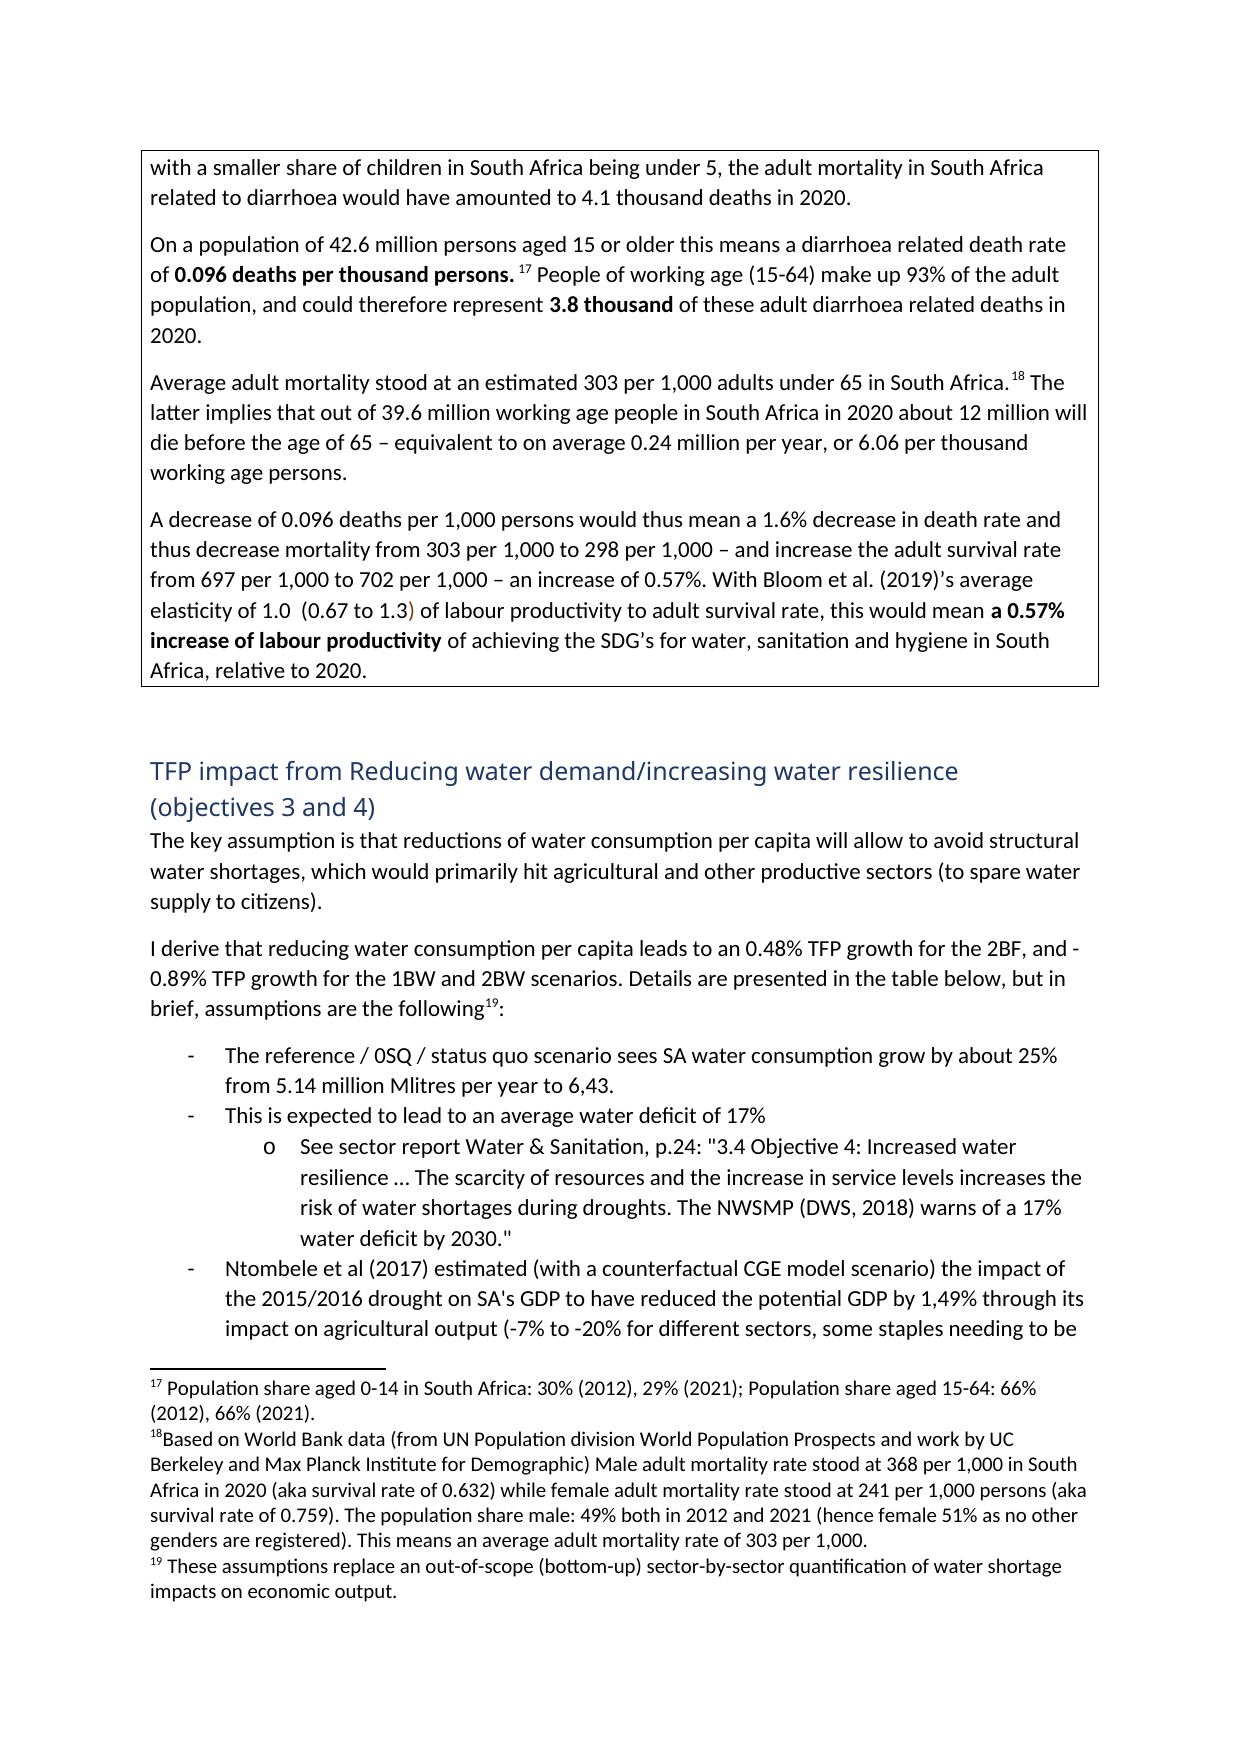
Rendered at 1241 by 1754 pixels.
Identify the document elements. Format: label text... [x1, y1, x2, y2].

text I derive that reducing water consumption per capita leads to an 0.48% TFP growth for the 2BF, and - 0.89% TFP growth for the 1BW and 2BW scenarios. Details are presented in the table below, but in brief, assumptions are the following: [150, 934, 1090, 1022]
text The key assumption is that reductions of water consumption per capita will allow to avoid structural water shortages, which would primarily hit agricultural and other productive sectors (to spare water supply to citizens). [150, 827, 1090, 915]
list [187, 1254, 1090, 1342]
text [142, 151, 1098, 211]
list This is expected to lead to an average water deficit of 17% [187, 1102, 1090, 1130]
text A decrease of 0.096 deaths per 1,000 persons would thus mean a 1.6% decrease in death rate and thus decrease mortality from 303 per 1,000 to 298 per 1,000 – and increase the adult survival rate from 697 per 1,000 to 702 per 1,000 – an increase of 0.57%. With Bloom et al. (2019)’s average elasticity of 1.0 (0.67 to 1.3) of labour productivity to adult survival rate, this would mean a 0.57% increase of labour productivity of achieving the SDG’s for water, sanitation and hygiene in South Africa, relative to 2020. [142, 502, 1098, 686]
text On a population of 42.6 million persons aged 15 or older this means a diarrhoea related death rate of 0.096 deaths per thousand persons. People of working age (15-64) make up 93% of the adult population, and could therefore represent 3.8 thousand of these adult diarrhoea related deaths in 2020. [142, 227, 1098, 349]
subtitle TFP impact from Reducing water demand/increasing water resilience (objectives 3 and 4) [150, 753, 1090, 824]
list The reference / 0SQ / status quo scenario sees SA water consumption grow by about 25% from 5.14 million Mlitres per year to 6,43. [187, 1041, 1090, 1099]
list See sector report Water & Sanitation, p.24: "3.4 Objective 4: Increased water resilience … The scarcity of resources and the increase in service levels increases the risk of water shortages during droughts. The NWSMP (DWS, 2018) warns of a 17% water deficit by 2030." [262, 1132, 1090, 1252]
text Average adult mortality stood at an estimated 303 per 1,000 adults under 65 in South Africa. The latter implies that out of 39.6 million working age people in South Africa in 2020 about 12 million will die before the age of 65 – equivalent to on average 0.24 million per year, or 6.06 per thousand working age persons. [142, 364, 1098, 486]
